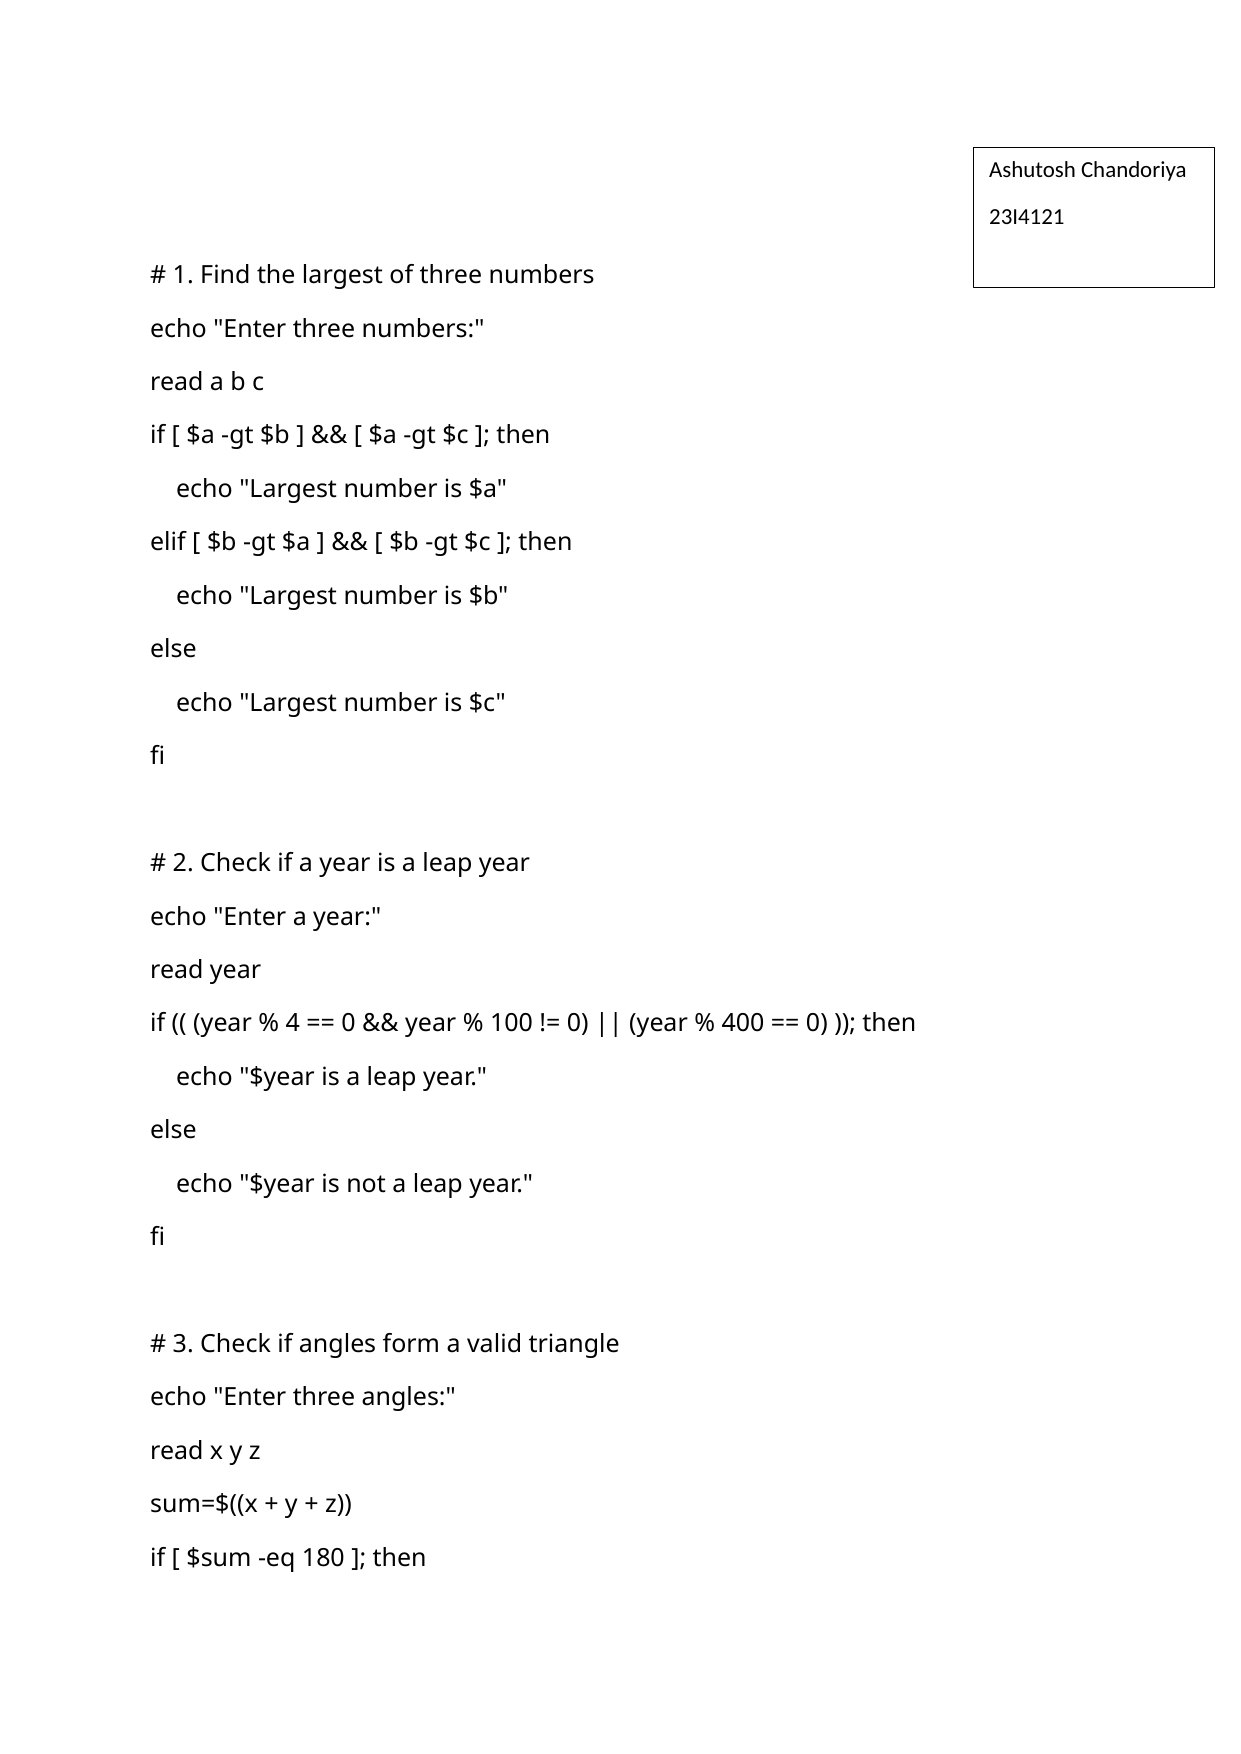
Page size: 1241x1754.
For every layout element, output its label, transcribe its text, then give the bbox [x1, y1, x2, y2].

text fi [150, 1219, 1090, 1253]
text echo "Enter three numbers:" [150, 310, 1090, 344]
text echo "Largest number is $c" [150, 684, 1090, 718]
text read x y z [150, 1432, 1090, 1467]
text read year [150, 952, 1090, 986]
text echo "Largest number is $a" [150, 471, 1090, 505]
text sum=$((x + y + z)) [150, 1486, 1090, 1520]
text echo "Enter three angles:" [150, 1379, 1090, 1413]
text if [ $a -gt $b ] && [ $a -gt $c ]; then [150, 417, 1090, 451]
text # 2. Check if a year is a leap year [150, 845, 1090, 879]
text read a b c [150, 364, 1090, 398]
text fi [150, 738, 1090, 772]
text # 3. Check if angles form a valid triangle [150, 1326, 1090, 1360]
text echo "Enter a year:" [150, 898, 1090, 932]
text # 1. Find the largest of three numbers [150, 257, 1090, 291]
text elif [ $b -gt $a ] && [ $b -gt $c ]; then [150, 524, 1090, 558]
text if (( (year % 4 == 0 && year % 100 != 0) || (year % 400 == 0) )); then [150, 1005, 1090, 1039]
text if [ $sum -eq 180 ]; then [150, 1539, 1090, 1573]
text else [150, 1112, 1090, 1146]
text else [150, 631, 1090, 665]
text echo "$year is not a leap year." [150, 1165, 1090, 1199]
text echo "Largest number is $b" [150, 577, 1090, 612]
text echo "$year is a leap year." [150, 1058, 1090, 1092]
